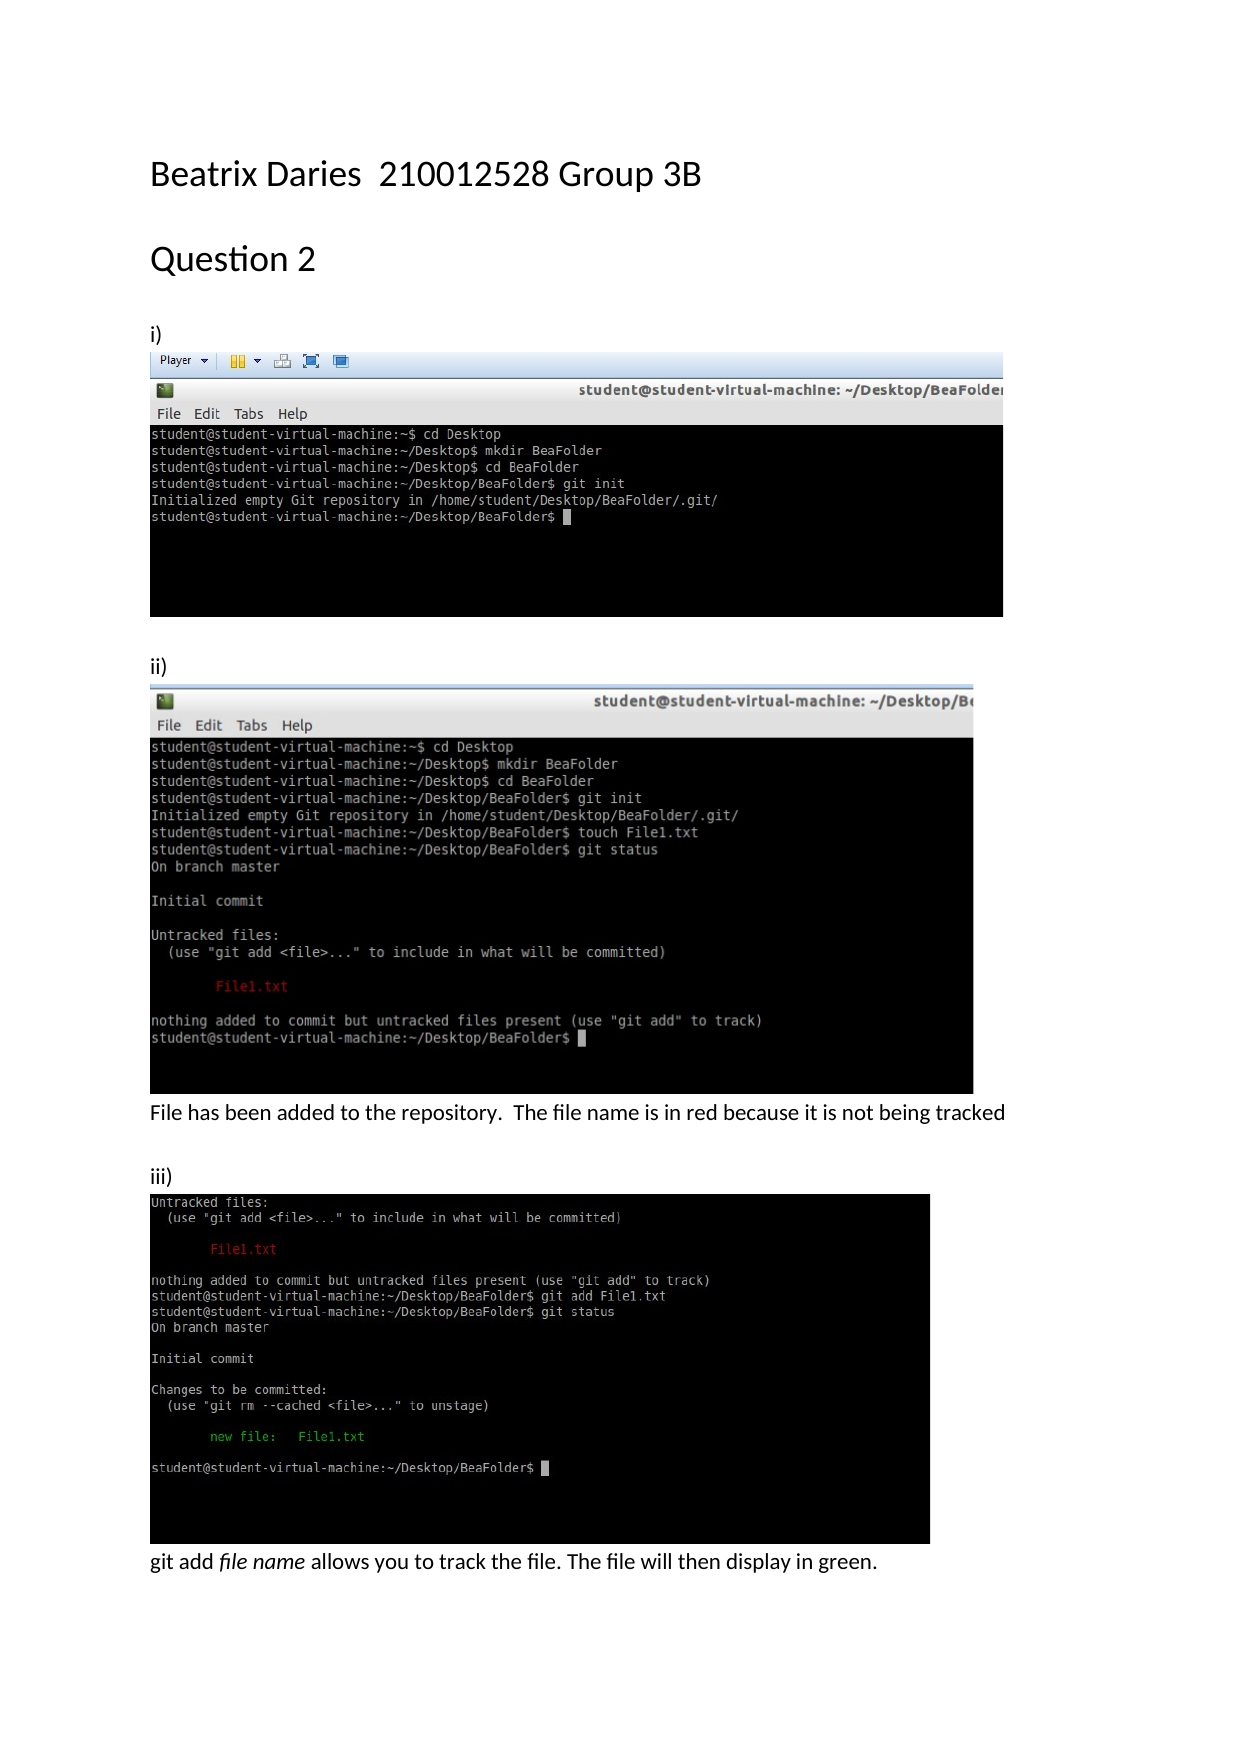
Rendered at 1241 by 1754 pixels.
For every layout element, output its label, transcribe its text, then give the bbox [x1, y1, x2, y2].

text i) [150, 320, 1090, 348]
text iii) [150, 1162, 1090, 1191]
text ii) [150, 652, 1090, 680]
text Question 2 [150, 235, 1090, 281]
picture [150, 1194, 931, 1544]
picture [150, 684, 974, 1094]
picture [150, 352, 1004, 617]
text git add file name allows you to track the file. The file will then display in green. [150, 1547, 1090, 1575]
text Beatrix Daries 210012528 Group 3B [150, 150, 1090, 196]
text File has been added to the repository. The file name is in red because it is not being tracked [150, 1098, 1090, 1126]
